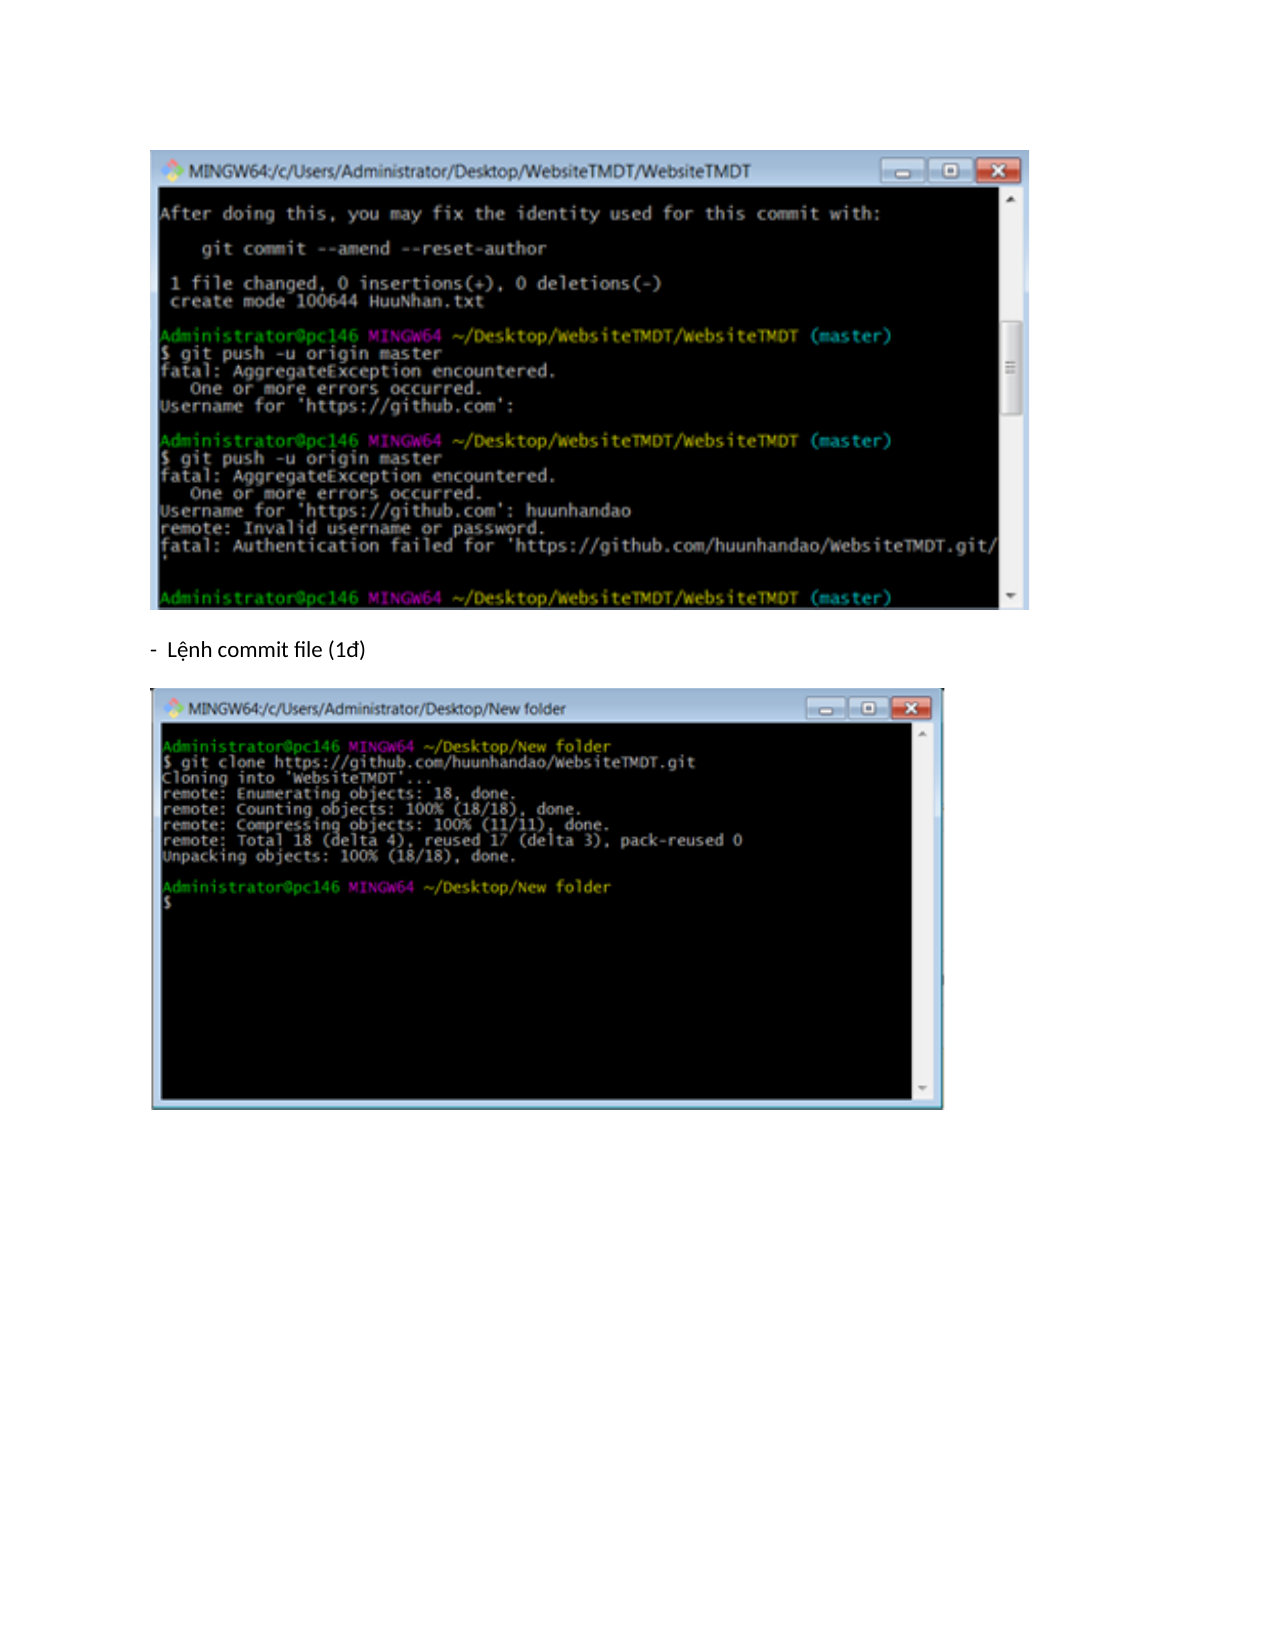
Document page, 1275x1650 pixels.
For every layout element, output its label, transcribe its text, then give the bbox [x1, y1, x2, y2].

text - Lệnh commit file (1đ) [150, 635, 1125, 663]
picture [150, 688, 945, 1110]
picture [150, 150, 1030, 610]
